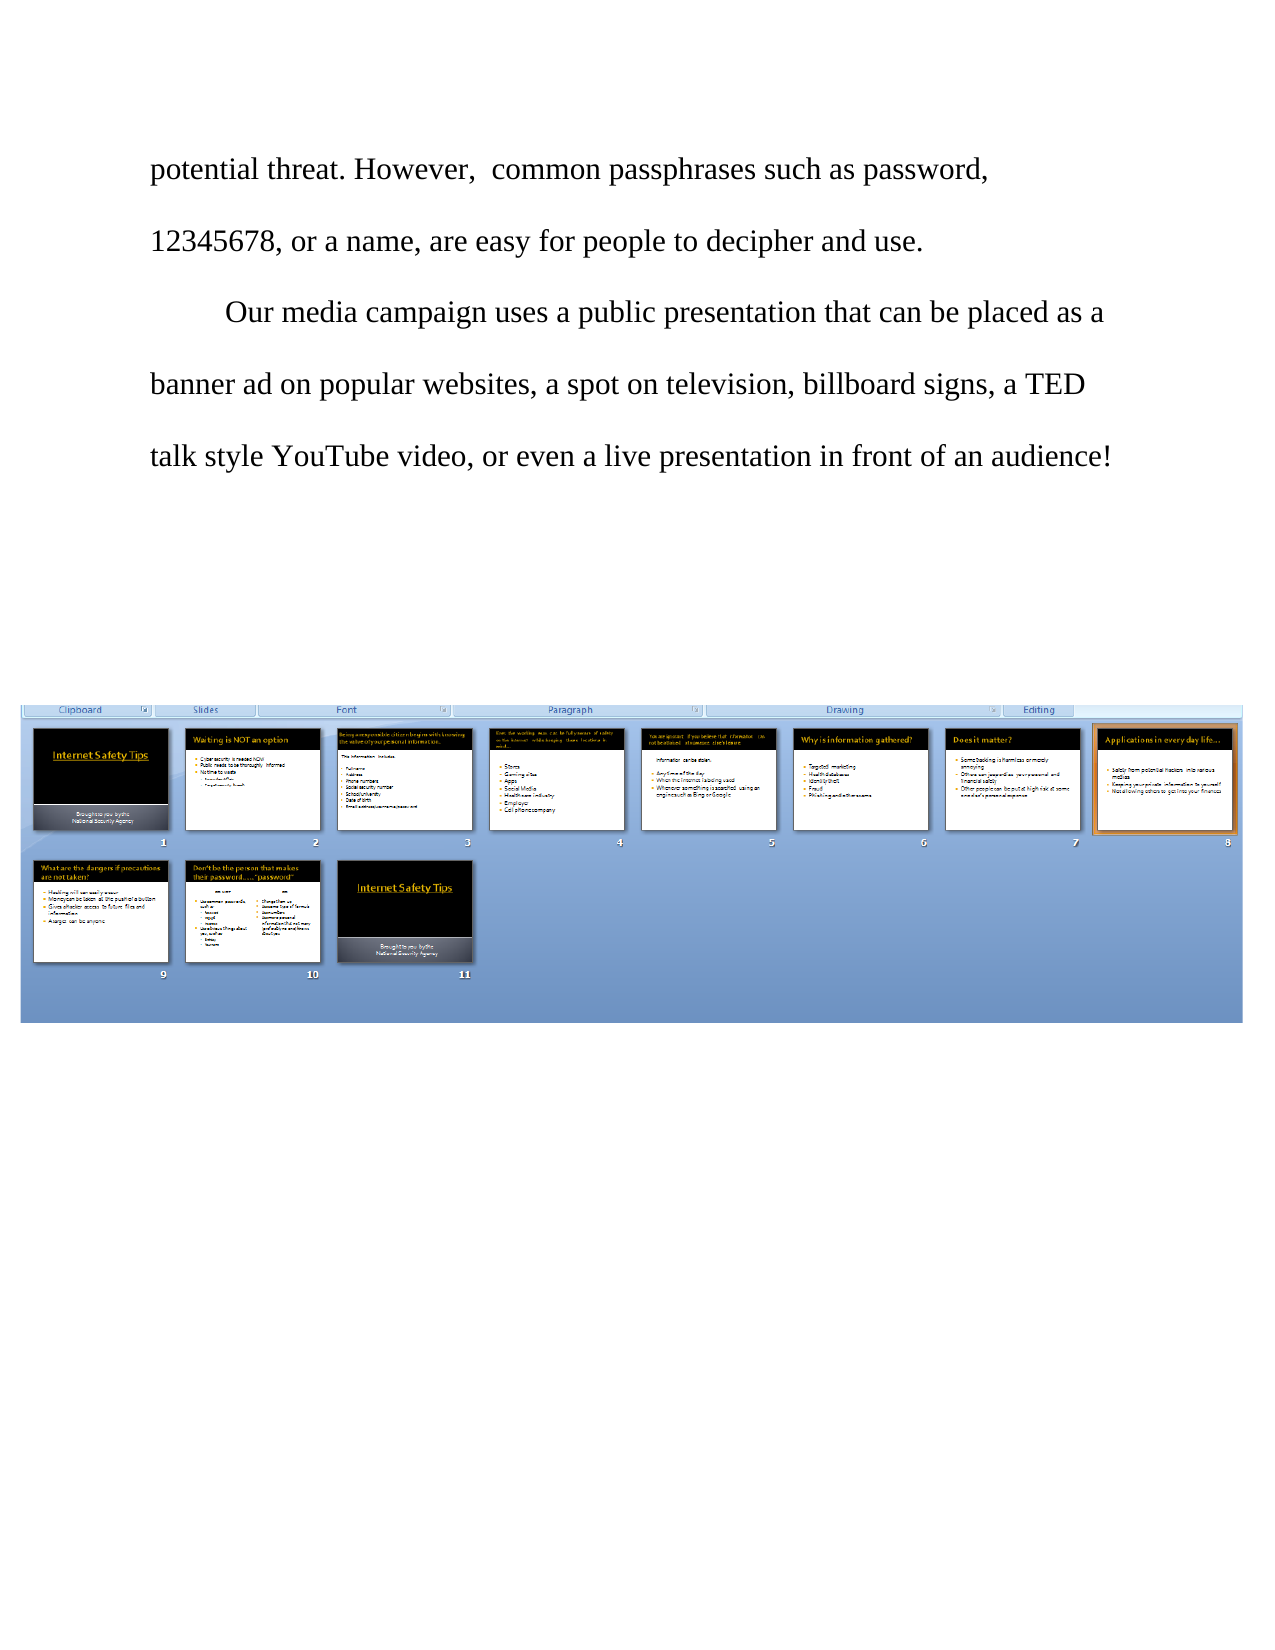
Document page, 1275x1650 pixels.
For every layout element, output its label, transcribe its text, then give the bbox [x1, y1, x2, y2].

text Our media campaign uses a public presentation that can be placed as a banner ad on popular websites, a spot on television, billboard signs, a TED talk style YouTube video, or even a live presentation in front of an audience! [150, 294, 1125, 473]
picture [20, 705, 1243, 1023]
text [150, 150, 1125, 258]
